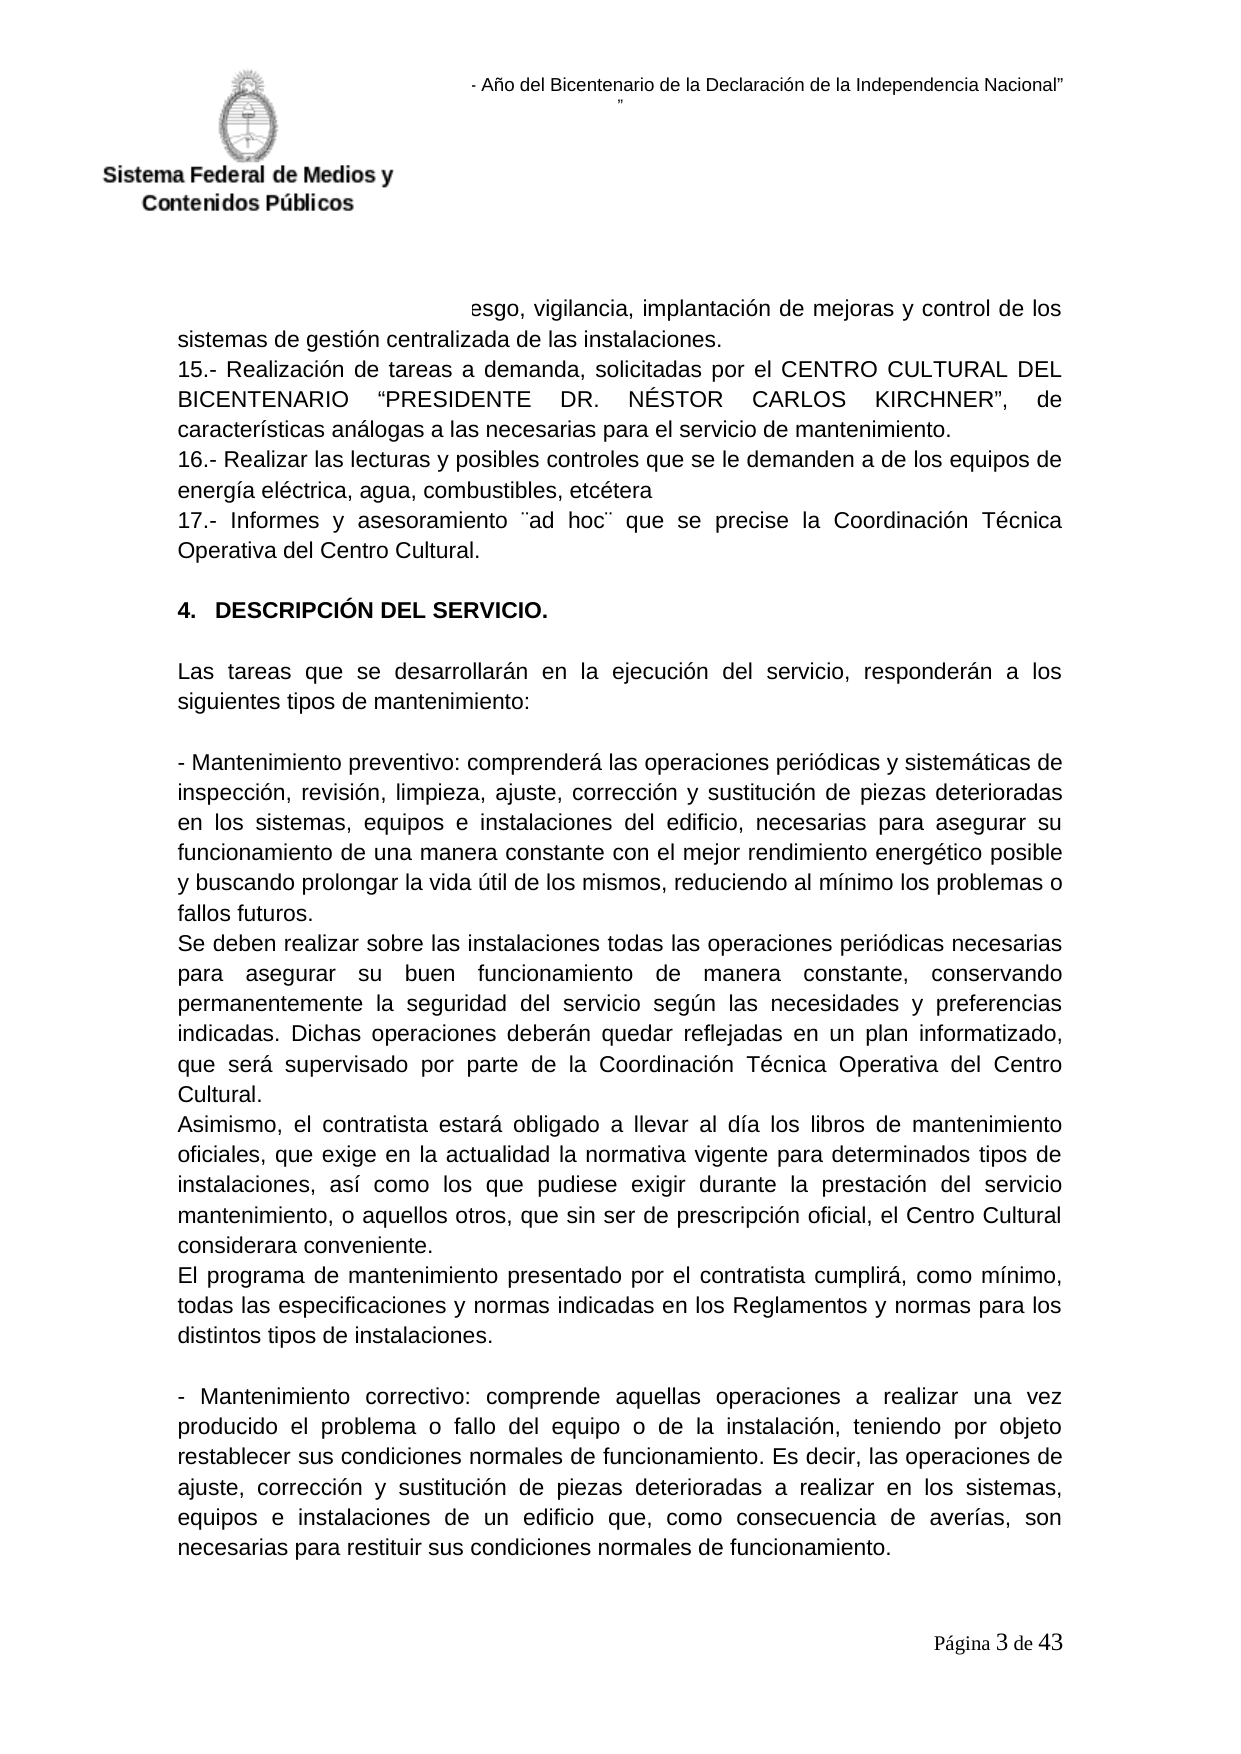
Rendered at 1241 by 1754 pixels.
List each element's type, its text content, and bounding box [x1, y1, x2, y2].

list 16.- Realizar las lecturas y posibles controles que se le demanden a de los equipos de energía eléctrica, agua, combustibles, etcétera [177, 446, 1063, 503]
list Asimismo, el contratista estará obligado a llevar al día los libros de mantenimiento oficiales, que exige en la actualidad la normativa vigente para determinados tipos de instalaciones, así como los que pudiese exigir durante la prestación del servicio mantenimiento, o aquellos otros, que sin ser de prescripción oficial, el Centro Cultural considerara conveniente. [177, 1111, 1063, 1258]
list Las tareas que se desarrollarán en la ejecución del servicio, responderán a los siguientes tipos de mantenimiento: [177, 658, 1063, 714]
list 15.- Realización de tareas a demanda, solicitadas por el CENTRO CULTURAL DEL BICENTENARIO “PRESIDENTE DR. NÉSTOR CARLOS KIRCHNER”, de características análogas a las necesarias para el servicio de mantenimiento. [177, 356, 1063, 442]
list 17.- Informes y asesoramiento ¨ad hoc¨ que se precise la Coordinación Técnica Operativa del Centro Cultural. [177, 507, 1063, 563]
list - Mantenimiento correctivo: comprende aquellas operaciones a realizar una vez producido el problema o fallo del equipo o de la instalación, teniendo por objeto restablecer sus condiciones normales de funcionamiento. Es decir, las operaciones de ajuste, corrección y sustitución de piezas deterioradas a realizar en los sistemas, equipos e instalaciones de un edificio que, como consecuencia de averías, son necesarias para restituir sus condiciones normales de funcionamiento. [177, 1383, 1063, 1560]
list DESCRIPCIÓN DEL SERVICIO. [177, 597, 1063, 624]
list El programa de mantenimiento presentado por el contratista cumplirá, como mínimo, todas las especificaciones y normas indicadas en los Reglamentos y normas para los distintos tipos de instalaciones. [177, 1262, 1063, 1349]
list - Mantenimiento preventivo: comprenderá las operaciones periódicas y sistemáticas de inspección, revisión, limpieza, ajuste, corrección y sustitución de piezas deterioradas en los sistemas, equipos e instalaciones del edificio, necesarias para asegurar su funcionamiento de una manera constante con el mejor rendimiento energético posible y buscando prolongar la vida útil de los mismos, reduciendo al mínimo los problemas o fallos futuros. [177, 748, 1063, 926]
list Se deben realizar sobre las instalaciones todas las operaciones periódicas necesarias para asegurar su buen funcionamiento de manera constante, conservando permanentemente la seguridad del servicio según las necesidades y preferencias indicadas. Dichas operaciones deberán quedar reflejadas en un plan informatizado, que será supervisado por parte de la Coordinación Técnica Operativa del Centro Cultural. [177, 930, 1063, 1107]
list 14.- Mantenimiento a todo riesgo, vigilancia, implantación de mejoras y control de los sistemas de gestión centralizada de las instalaciones. [177, 295, 1063, 352]
